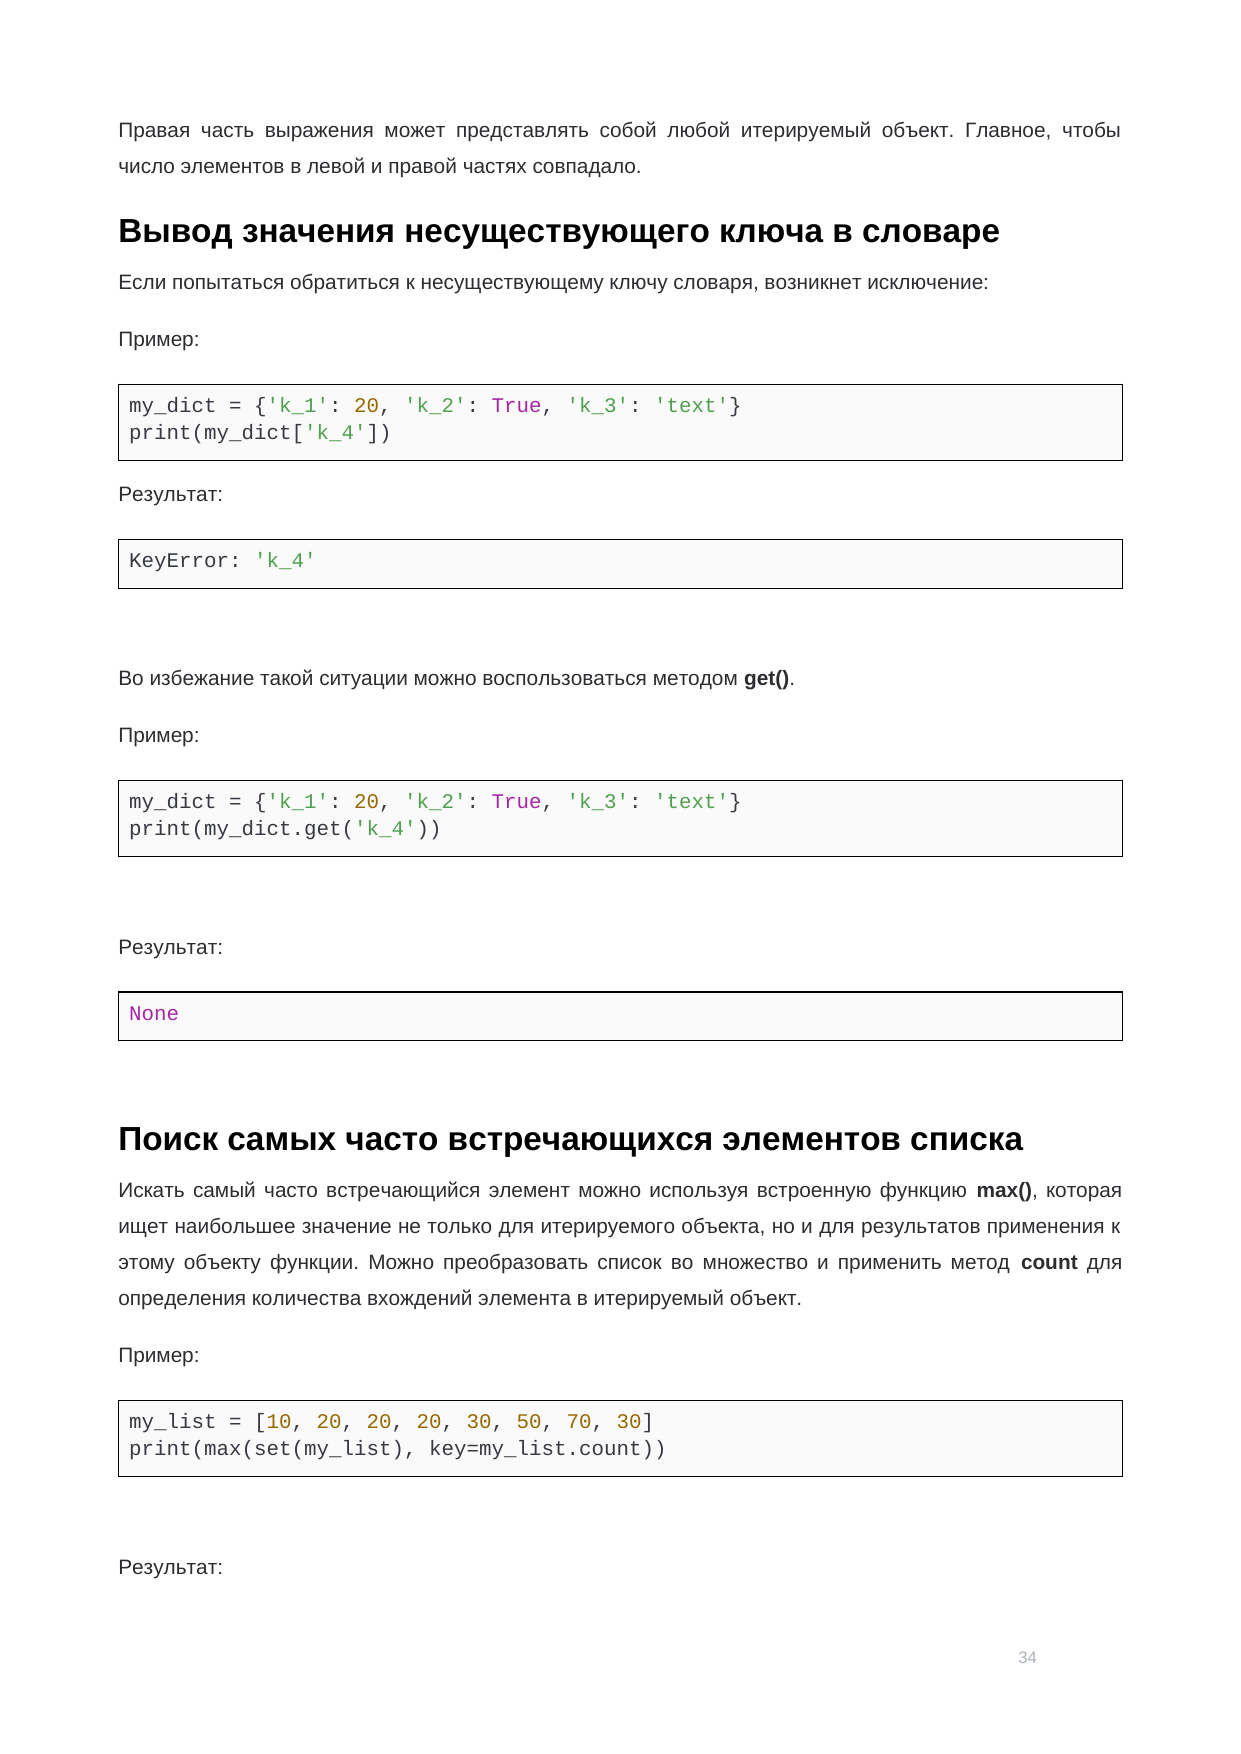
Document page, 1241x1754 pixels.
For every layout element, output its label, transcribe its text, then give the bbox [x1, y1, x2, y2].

table_header KeyError: 'k_4' [119, 540, 1122, 587]
text Результат: [118, 934, 1122, 958]
text Искать самый часто встречающийся элемент можно используя встроенную функцию max(), которая ищет наибольшее значение не только для итерируемого объекта, но и для результатов применения к этому объекту функции. Можно преобразовать список во множество и применить метод count для определения количества вхождений элемента в итерируемый объект. [118, 1178, 1122, 1310]
text Результат: [118, 482, 1122, 506]
table_header my_dict = {'k_1': 20, 'k_2': True, 'k_3': 'text'} print(my_dict.get('k_4')) [119, 781, 1122, 856]
text Пример: [118, 327, 1122, 351]
text Результат: [118, 1554, 1122, 1578]
table_header my_dict = {'k_1': 20, 'k_2': True, 'k_3': 'text'} print(my_dict['k_4']) [119, 385, 1122, 460]
table_header my_list = [10, 20, 20, 20, 30, 50, 70, 30] print(max(set(my_list), key=my_list.count)) [119, 1401, 1122, 1476]
text Пример: [118, 1343, 1122, 1367]
table_header None [119, 993, 1122, 1040]
text Пример: [118, 723, 1122, 747]
text Во избежание такой ситуации можно воспользоваться методом get(). [118, 666, 1122, 690]
text Если попытаться обратиться к несуществующему ключу словаря, возникнет исключение: [118, 270, 1122, 294]
subtitle Поиск самых часто встречающихся элементов списка [118, 1119, 1122, 1157]
text Правая часть выражения может представлять собой любой итерируемый объект. Главное, чтобы число элементов в левой и правой частях совпадало. [118, 118, 1122, 178]
subtitle Вывод значения несуществующего ключа в словаре [118, 211, 1122, 249]
